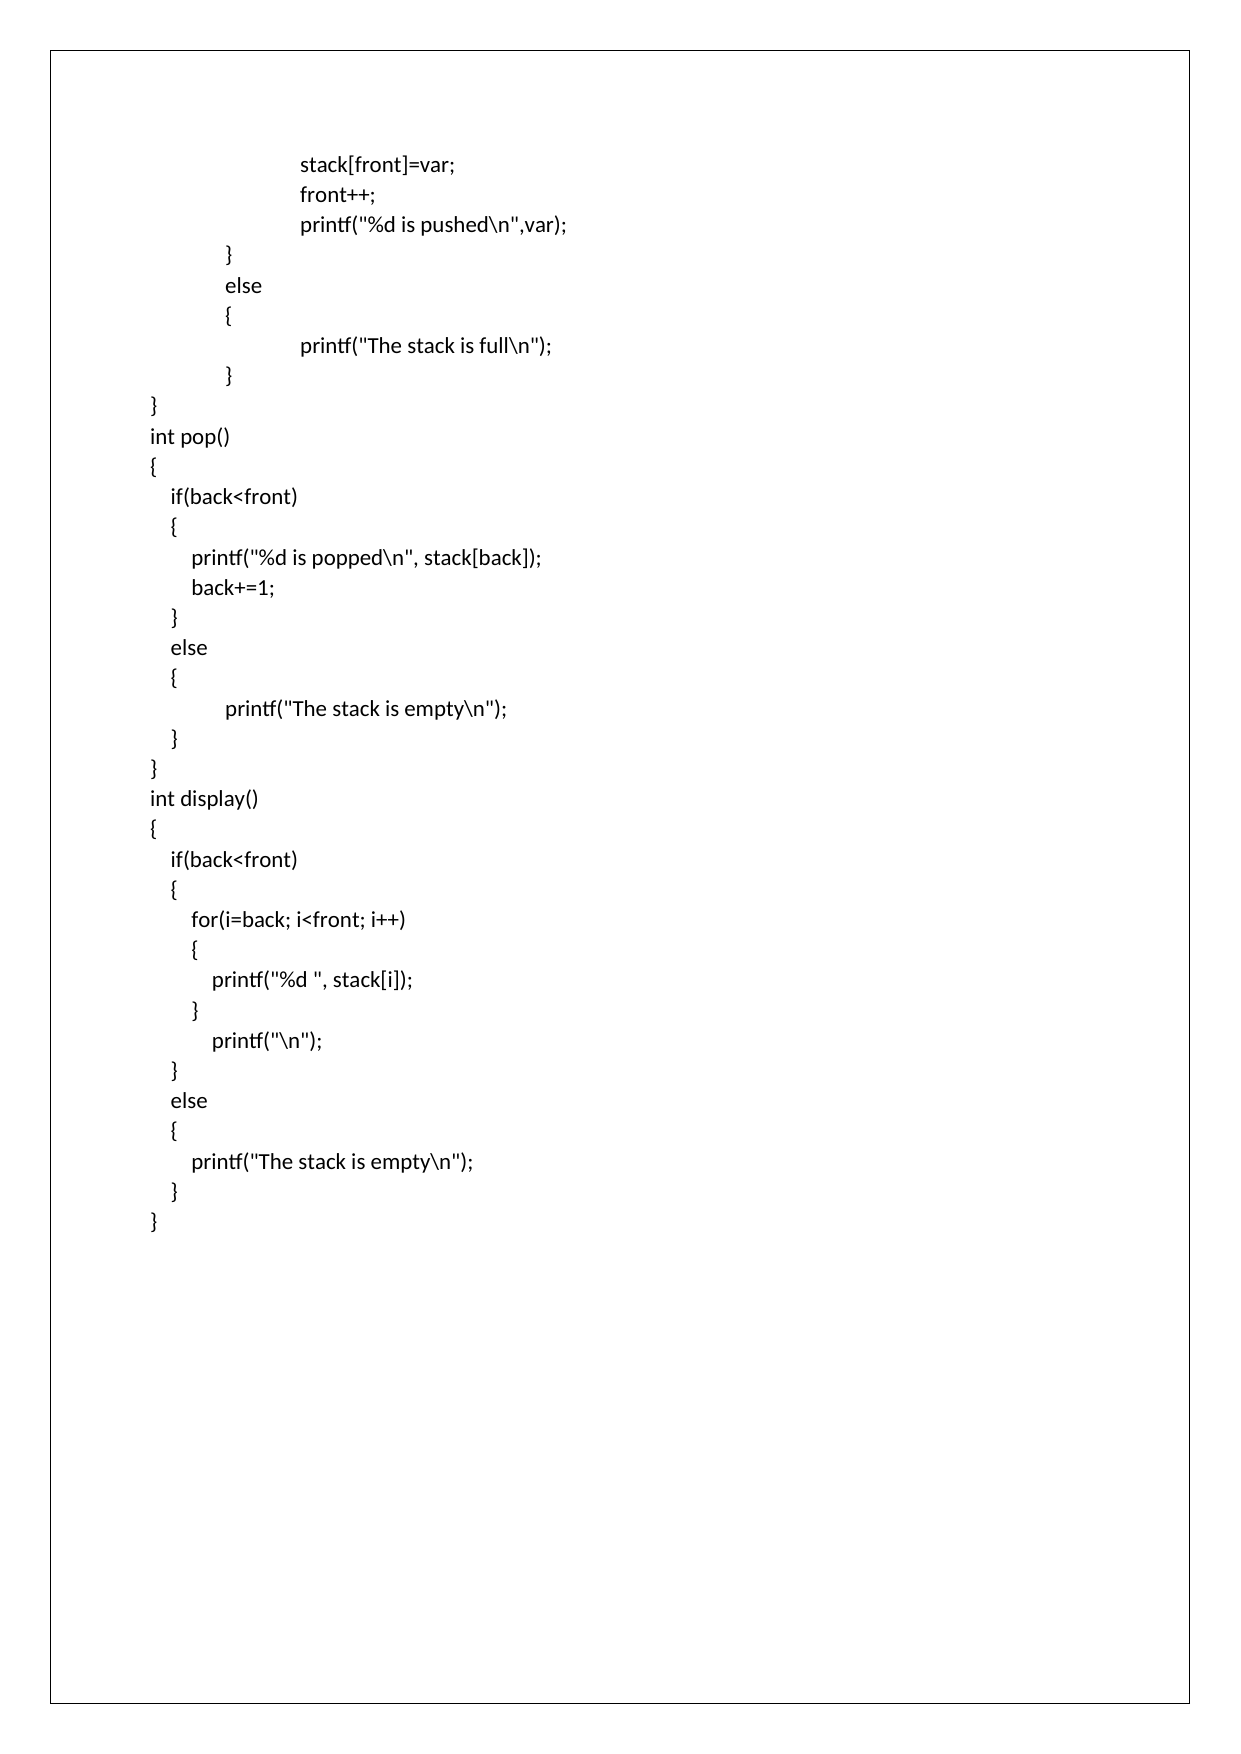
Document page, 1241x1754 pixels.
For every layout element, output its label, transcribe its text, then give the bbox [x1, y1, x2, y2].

text } [150, 754, 1090, 782]
text { [150, 512, 1090, 541]
text { [150, 935, 1090, 963]
text } [150, 1056, 1090, 1084]
text if(back<front) [150, 845, 1090, 873]
text { [150, 663, 1090, 692]
text printf("The stack is empty\n"); [150, 694, 1090, 722]
text printf("%d is pushed\n",var); [150, 210, 1090, 238]
text { [150, 452, 1090, 480]
text } [150, 241, 1090, 269]
text } [150, 1207, 1090, 1235]
text printf("\n"); [150, 1026, 1090, 1054]
text } [150, 392, 1090, 420]
text else [150, 633, 1090, 661]
text back+=1; [150, 573, 1090, 601]
text else [150, 1086, 1090, 1114]
text } [150, 361, 1090, 389]
text } [150, 724, 1090, 752]
text printf("The stack is empty\n"); [150, 1147, 1090, 1175]
text int display() [150, 784, 1090, 812]
text else [150, 271, 1090, 299]
text printf("%d ", stack[i]); [150, 966, 1090, 994]
text if(back<front) [150, 482, 1090, 510]
text { [150, 1117, 1090, 1145]
text stack[front]=var; [150, 150, 1090, 178]
text } [150, 996, 1090, 1024]
text { [150, 814, 1090, 843]
text } [150, 603, 1090, 631]
text printf("The stack is full\n"); [150, 331, 1090, 359]
text front++; [150, 180, 1090, 208]
text { [150, 301, 1090, 329]
text { [150, 875, 1090, 903]
text printf("%d is popped\n", stack[back]); [150, 543, 1090, 571]
text } [150, 1177, 1090, 1205]
text for(i=back; i<front; i++) [150, 905, 1090, 933]
text int pop() [150, 422, 1090, 450]
